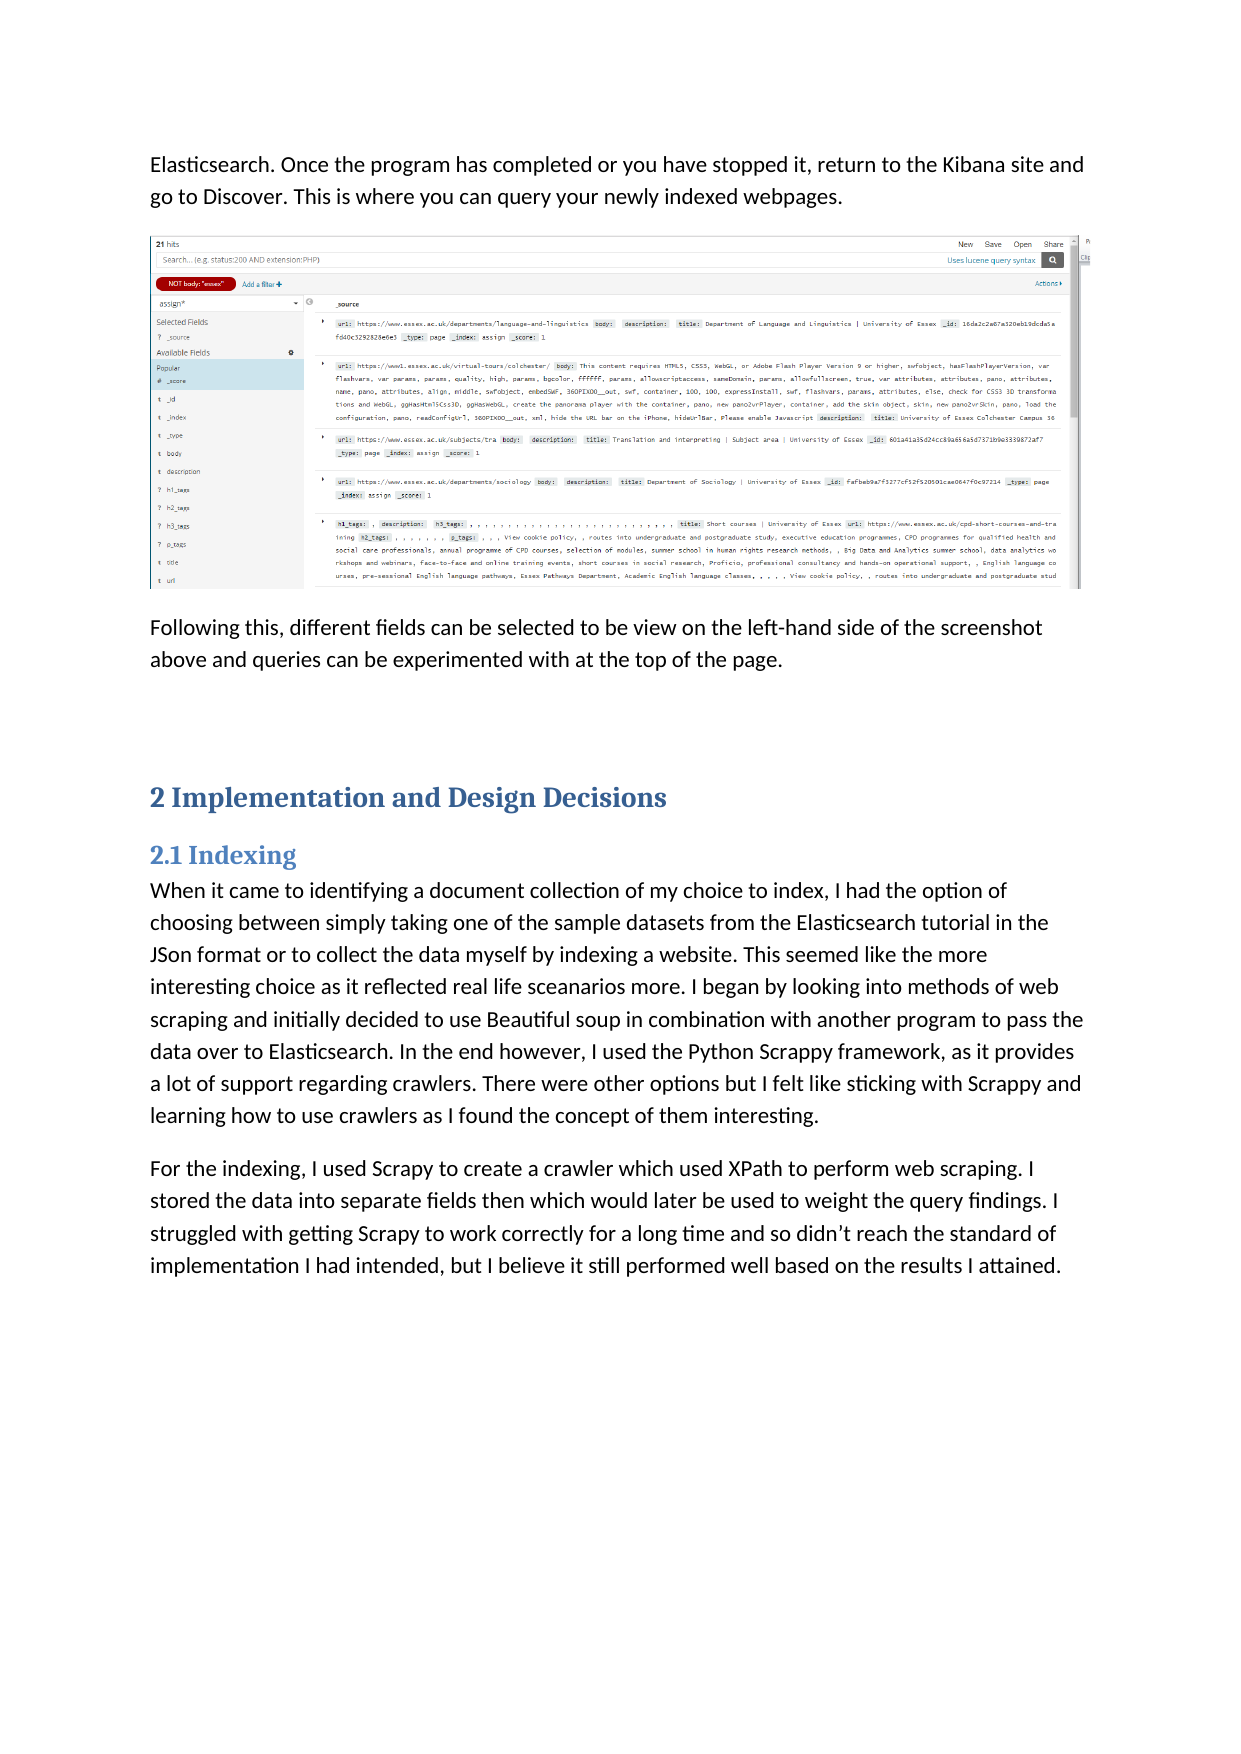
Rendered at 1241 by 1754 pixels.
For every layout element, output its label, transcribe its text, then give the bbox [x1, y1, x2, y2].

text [150, 150, 1090, 210]
text When it came to identifying a document collection of my choice to index, I had the option of choosing between simply taking one of the sample datasets from the Elasticsearch tutorial in the JSon format or to collect the data myself by indexing a website. This seemed like the more interesting choice as it reflected real life sceanarios more. I began by looking into methods of web scraping and initially decided to use Beautiful soup in combination with another program to pass the data over to Elasticsearch. In the end however, I used the Python Scrappy framework, as it provides a lot of support regarding crawlers. There were other options but I felt like sticking with Scrappy and learning how to use crawlers as I found the concept of them interesting. [150, 876, 1090, 1129]
subtitle 2 Implementation and Design Decisions [150, 781, 1090, 814]
text Following this, different fields can be selected to be view on the left-hand side of the screenshot above and queries can be experimented with at the top of the page. [150, 613, 1090, 674]
subtitle 2.1 Indexing [150, 840, 1090, 871]
picture [150, 235, 1091, 589]
text For the indexing, I used Scrapy to create a crawler which used XPath to perform web scraping. I stored the data into separate fields then which would later be used to weight the query findings. I struggled with getting Scrapy to work correctly for a long time and so didn’t reach the standard of implementation I had intended, but I believe it still performed well based on the results I attained. [150, 1154, 1090, 1279]
